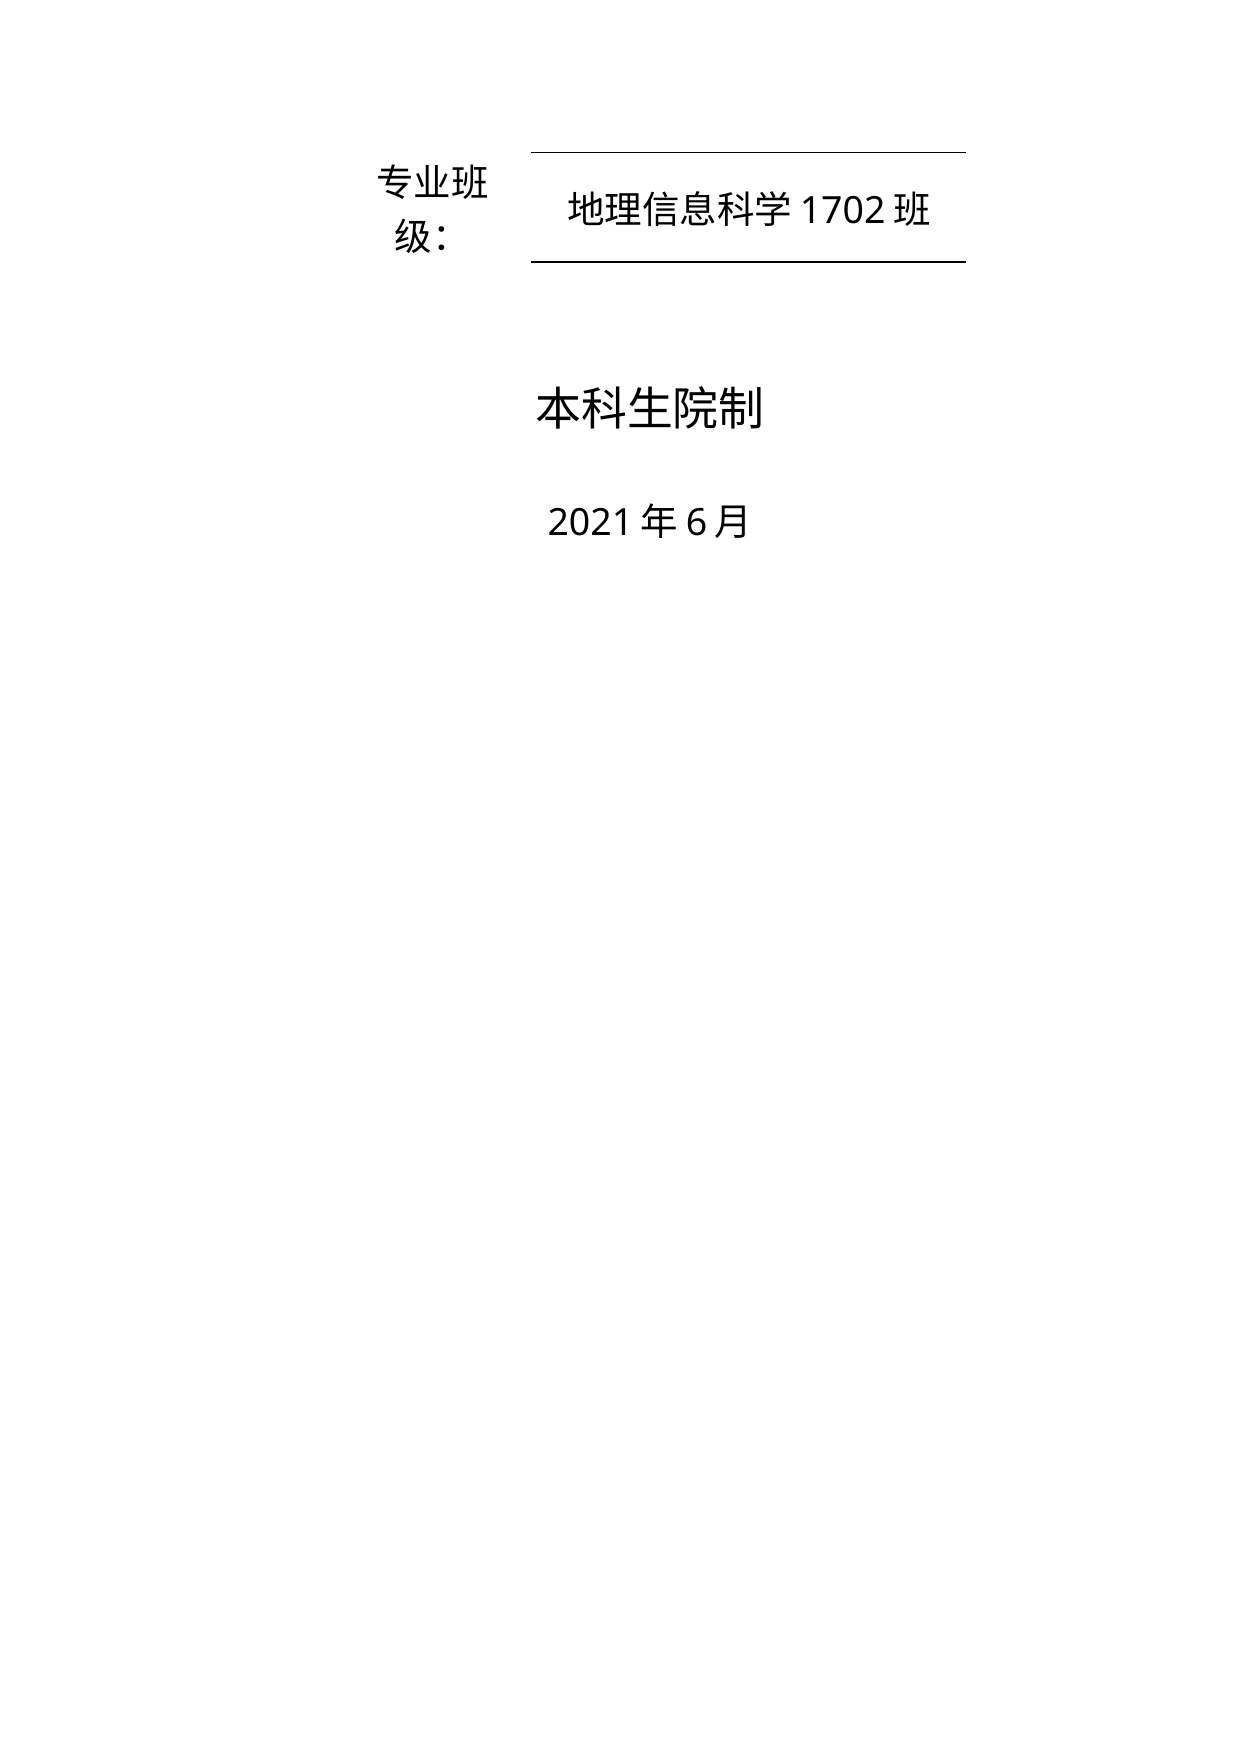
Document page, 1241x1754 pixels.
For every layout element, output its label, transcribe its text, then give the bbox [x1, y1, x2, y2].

text 2021年6月 [177, 487, 1122, 552]
table_cell 地理信息科学1702班 [531, 153, 966, 261]
table_cell 专业班级： [333, 152, 531, 261]
text 本科生院制 [177, 356, 1122, 454]
